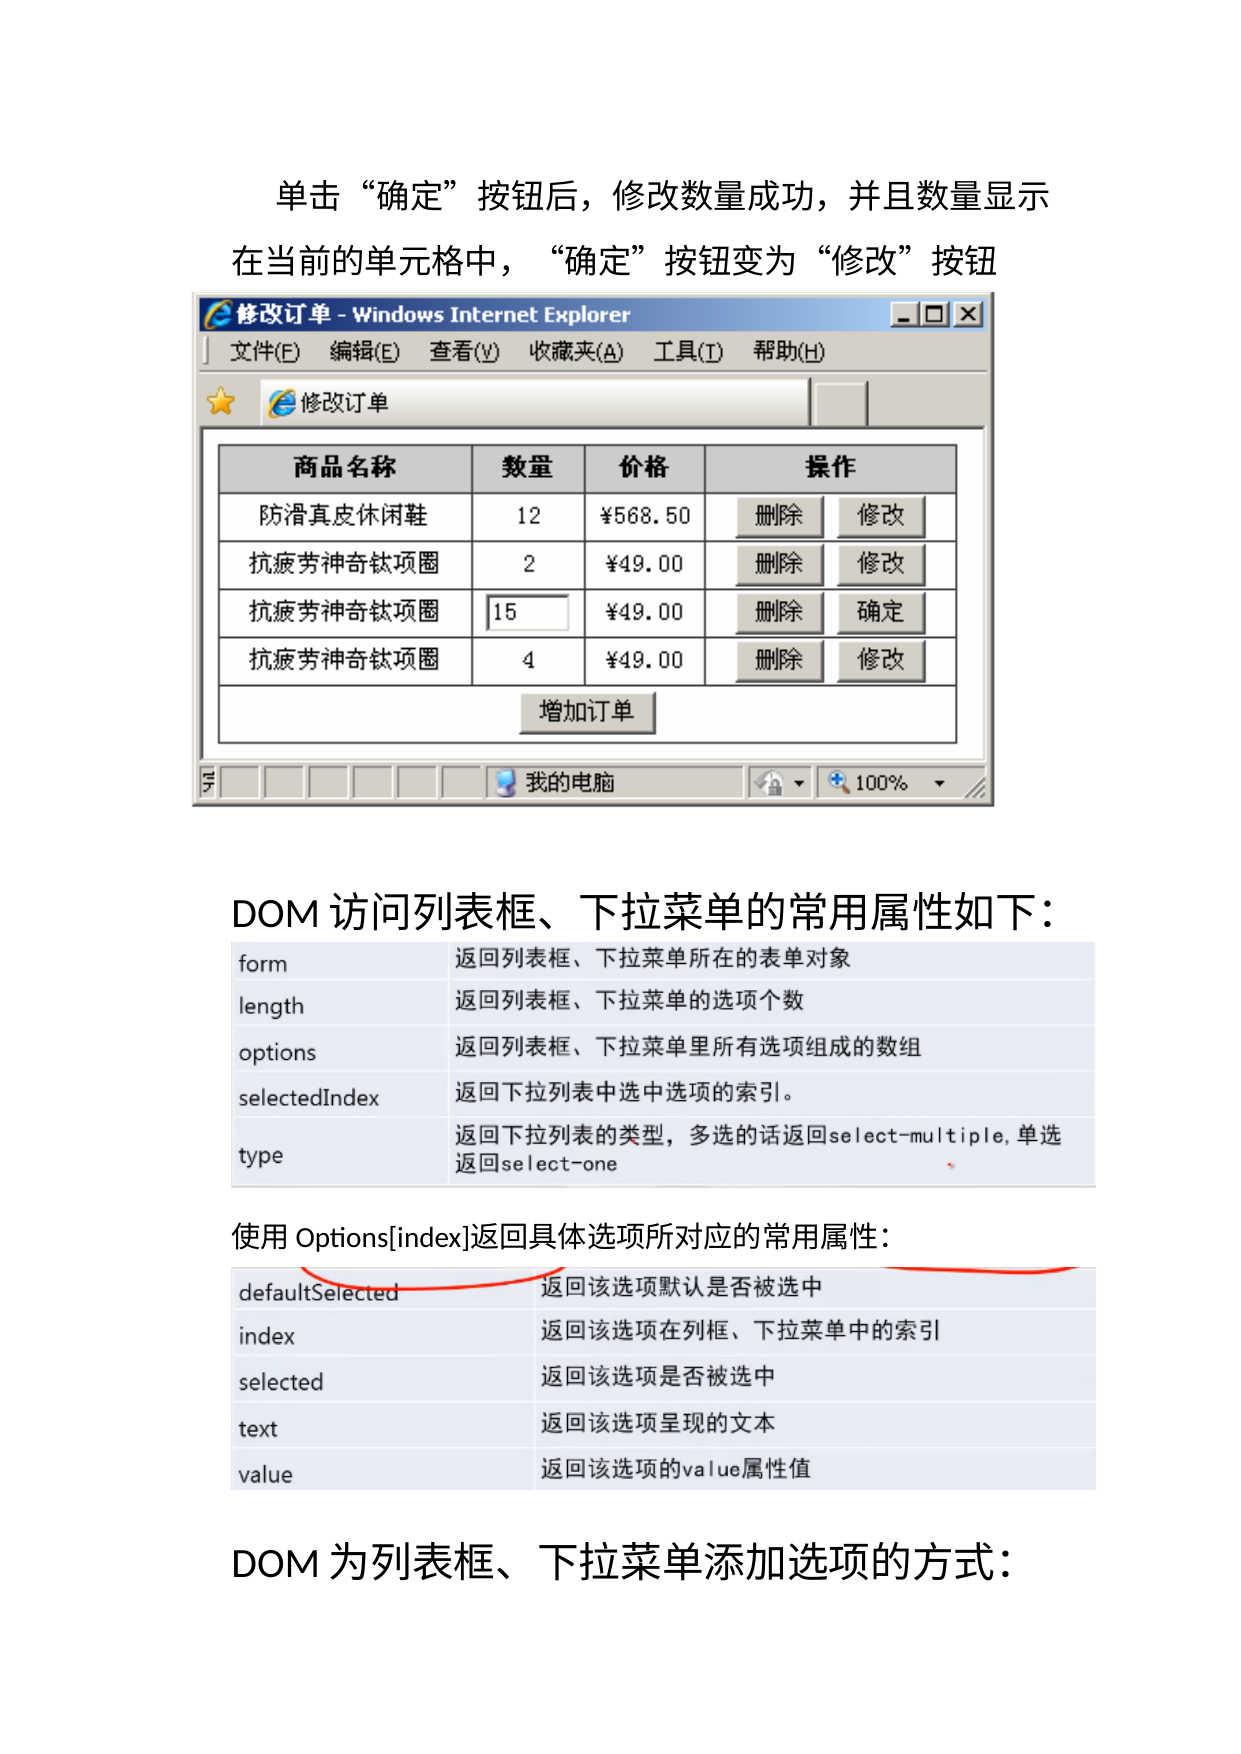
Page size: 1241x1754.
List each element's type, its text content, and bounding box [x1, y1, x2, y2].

picture [231, 1267, 1097, 1490]
text DOM为列表框、下拉菜单添加选项的方式： [187, 1527, 1053, 1592]
picture [231, 942, 1096, 1188]
text 单击“确定”按钮后，修改数量成功，并且数量显示在当前的单元格中，“确定”按钮变为“修改”按钮 [231, 162, 1053, 292]
text 使用Options[index]返回具体选项所对应的常用属性： [187, 1202, 1053, 1267]
text DOM访问列表框、下拉菜单的常用属性如下： [187, 877, 1053, 942]
picture [187, 292, 1002, 809]
